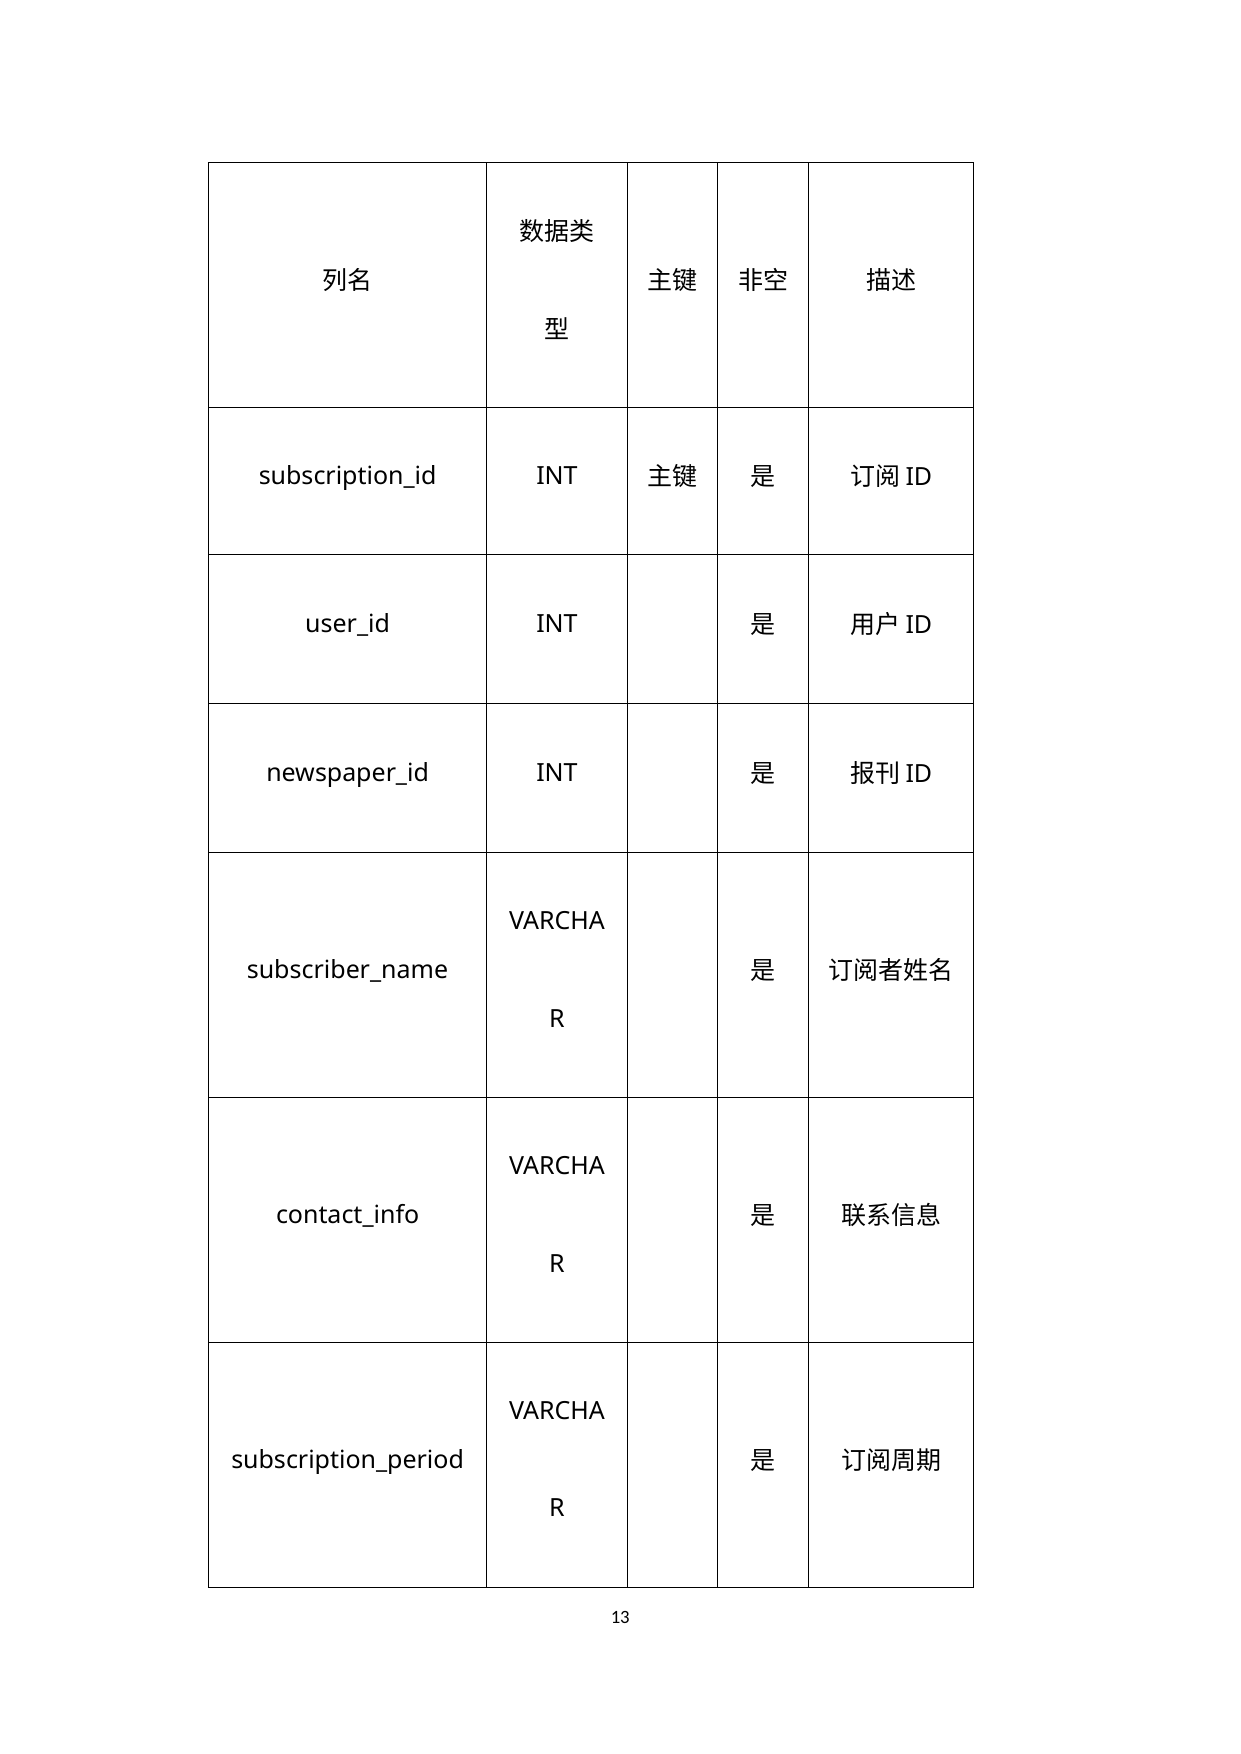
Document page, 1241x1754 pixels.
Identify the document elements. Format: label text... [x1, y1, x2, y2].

table_cell 是 [718, 1098, 808, 1342]
table_cell VARCHAR [487, 1098, 627, 1342]
table_cell 主键 [628, 408, 717, 554]
table_cell INT [487, 704, 627, 852]
table_header 主键 [628, 163, 717, 407]
table_header 列名 [209, 163, 486, 407]
table_cell newspaper_id [209, 704, 486, 852]
table_cell 订阅周期 [809, 1343, 973, 1587]
table_cell VARCHAR [487, 1343, 627, 1587]
table_cell INT [487, 408, 627, 554]
table_cell 是 [718, 1343, 808, 1587]
table_cell 报刊ID [809, 704, 973, 852]
table_cell [628, 853, 717, 1097]
table_cell subscriber_name [209, 853, 486, 1097]
table_cell 是 [718, 555, 808, 703]
table_cell VARCHAR [487, 853, 627, 1097]
table_cell [628, 1343, 717, 1587]
table_cell subscription_period [209, 1343, 486, 1587]
table_cell 订阅ID [809, 408, 973, 554]
table_header 描述 [809, 163, 973, 407]
table_cell 联系信息 [809, 1098, 973, 1342]
table_cell 是 [718, 408, 808, 554]
table_cell 是 [718, 853, 808, 1097]
table_cell user_id [209, 555, 486, 703]
table_cell [628, 704, 717, 852]
table_cell 用户ID [809, 555, 973, 703]
table_cell subscription_id [209, 408, 486, 554]
table_cell INT [487, 555, 627, 703]
table_cell contact_info [209, 1098, 486, 1342]
table_cell 订阅者姓名 [809, 853, 973, 1097]
table_cell [628, 555, 717, 703]
table_cell [628, 1098, 717, 1342]
table_header 数据类型 [487, 163, 627, 407]
table_header 非空 [718, 163, 808, 407]
table_cell 是 [718, 704, 808, 852]
